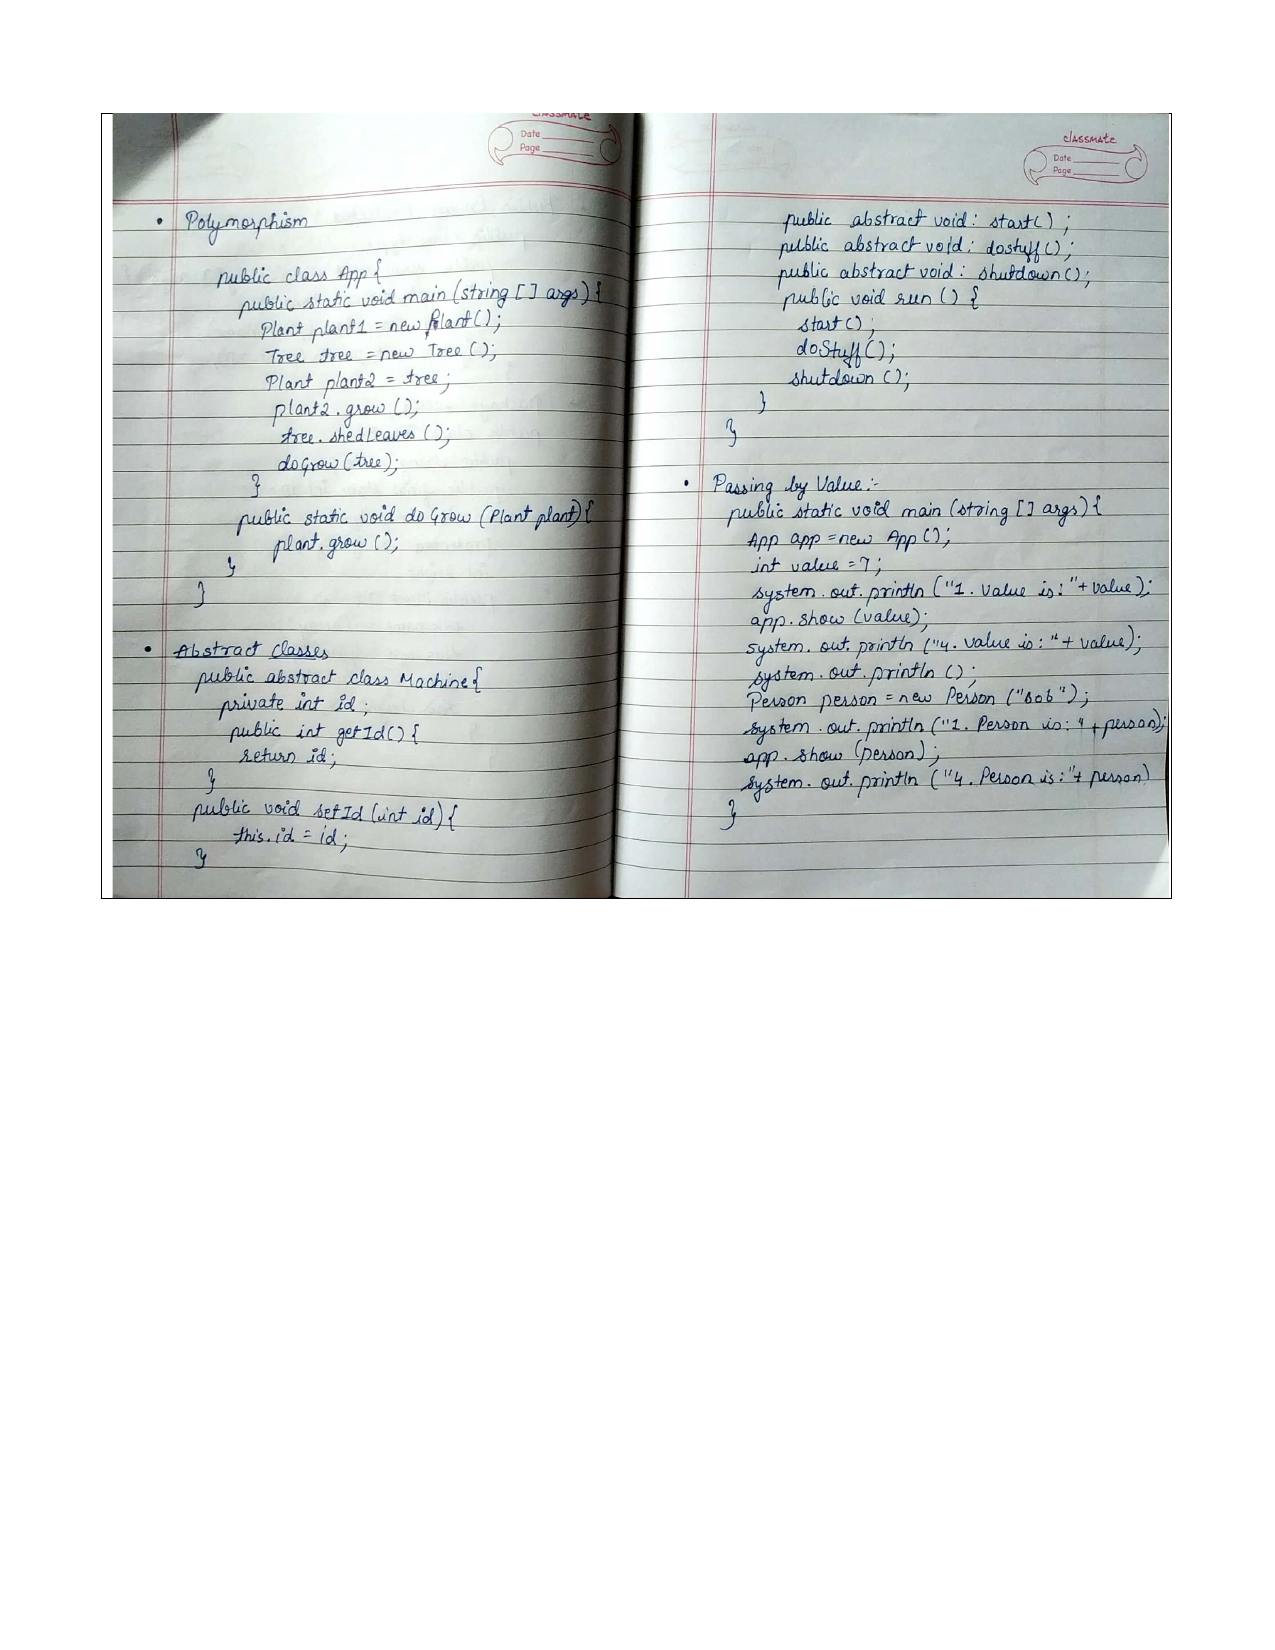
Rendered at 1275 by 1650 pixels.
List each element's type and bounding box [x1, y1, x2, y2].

table_cell [102, 114, 112, 898]
picture [112, 113, 1169, 898]
